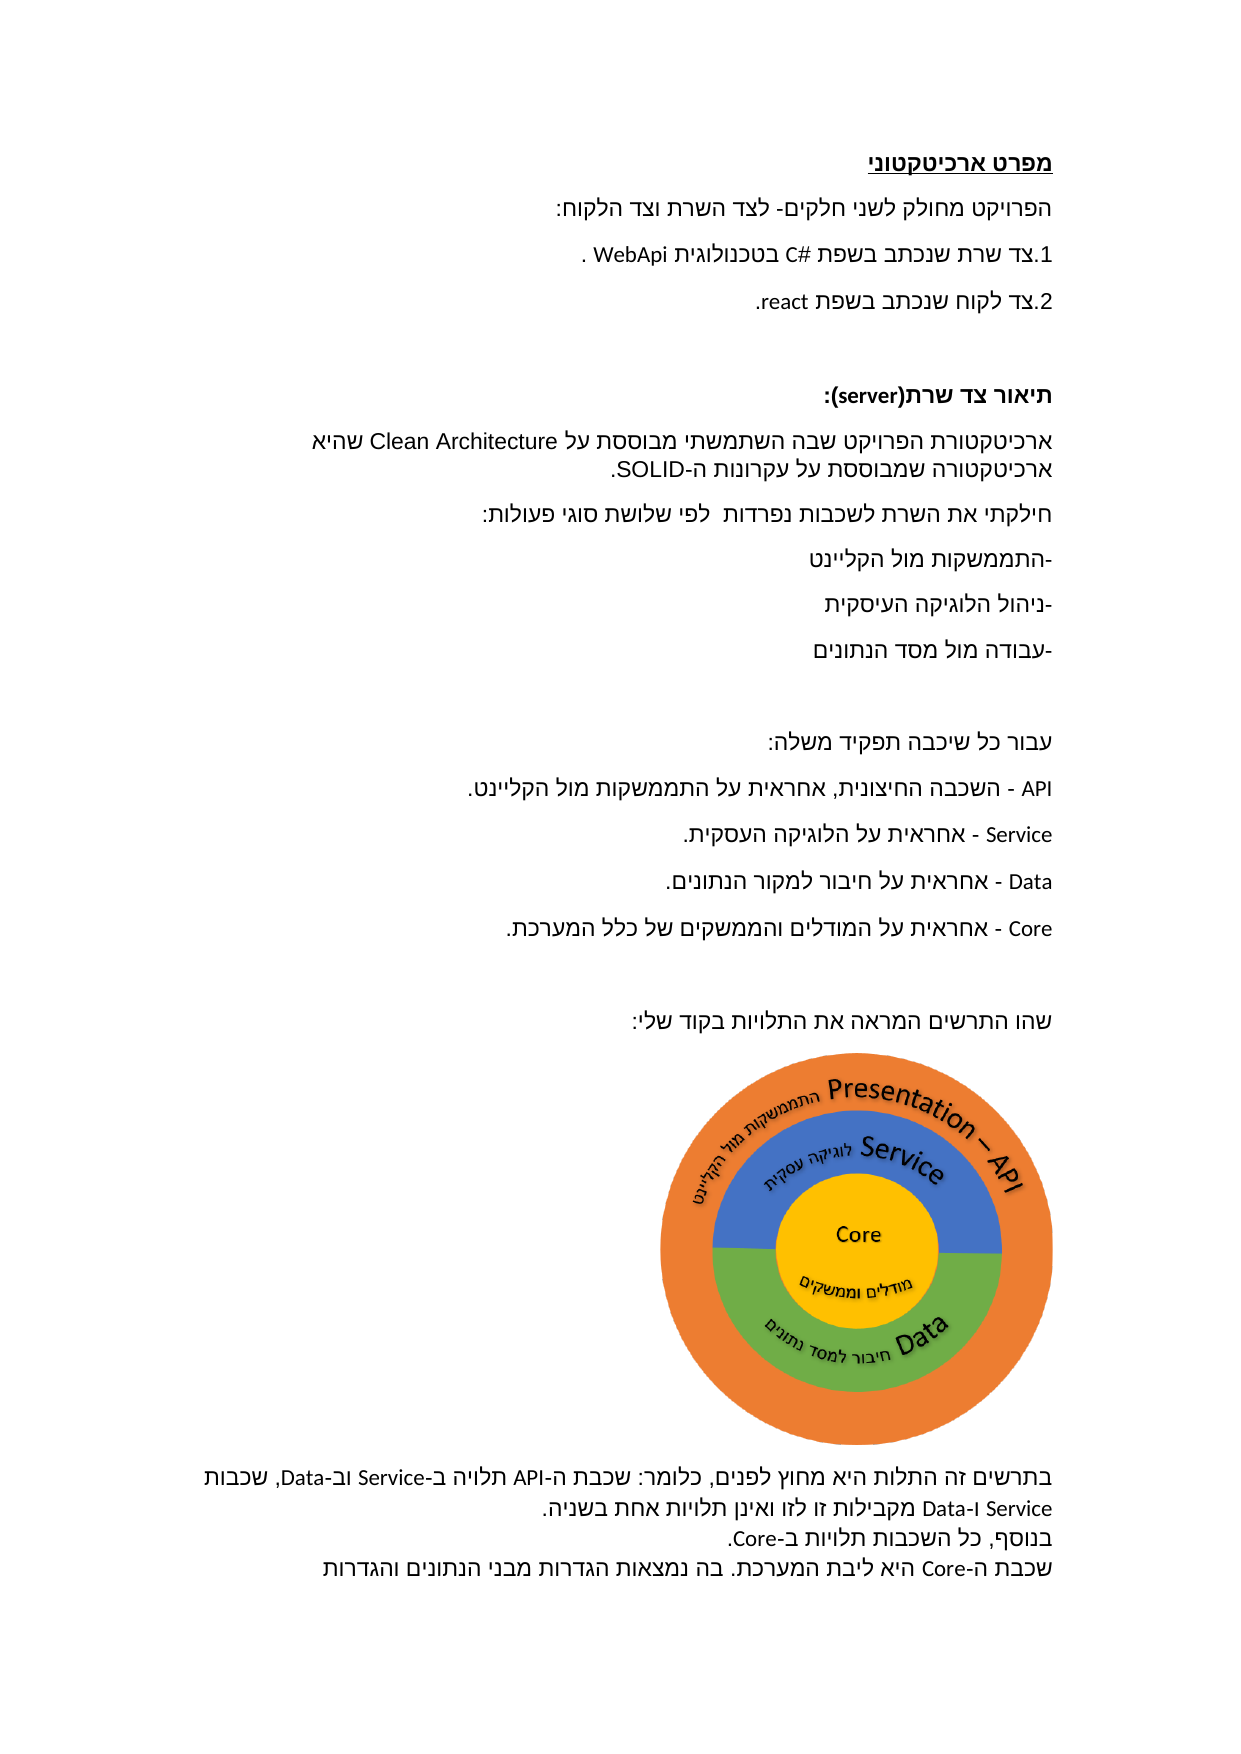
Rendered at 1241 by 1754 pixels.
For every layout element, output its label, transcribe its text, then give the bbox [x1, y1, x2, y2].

text Service - אחראית על הלוגיקה העסקית. [187, 821, 1053, 848]
text 1.צד שרת שנכתב בשפת #C בטכנולוגית WebApi . [187, 240, 1053, 268]
text הפרויקט מחולק לשני חלקים- לצד השרת וצד הלקוח: [187, 195, 1053, 221]
text שהו התרשים המראה את התלויות בקוד שלי: [187, 1008, 1053, 1034]
text -התממשקות מול הקליינט [187, 546, 1053, 573]
text 2.צד לקוח שנכתב בשפת react. [187, 287, 1053, 315]
text תיאור צד שרת(server): [187, 381, 1053, 409]
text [187, 1463, 1053, 1582]
text -עבודה מול מסד הנתונים [187, 637, 1053, 663]
text -ניהול הלוגיקה העיסקית [187, 591, 1053, 618]
picture [660, 1053, 1053, 1445]
text API - השכבה החיצונית, אחראית על התממשקות מול הקליינט. [187, 774, 1053, 802]
text עבור כל שיכבה תפקיד משלה: [187, 728, 1053, 755]
text מפרט ארכיטקטוני [187, 150, 1053, 176]
text חילקתי את השרת לשכבות נפרדות לפי שלושת סוגי פעולות: [187, 501, 1053, 528]
text ארכיטקטורת הפרויקט שבה השתמשתי מבוססת על Clean Architecture שהיא ארכיטקטורה שמבוססת על עקרונות ה-SOLID. [187, 428, 1053, 482]
text Data - אחראית על חיבור למקור הנתונים. [187, 867, 1053, 895]
text Core - אחראית על המודלים והממשקים של כלל המערכת. [187, 914, 1053, 942]
